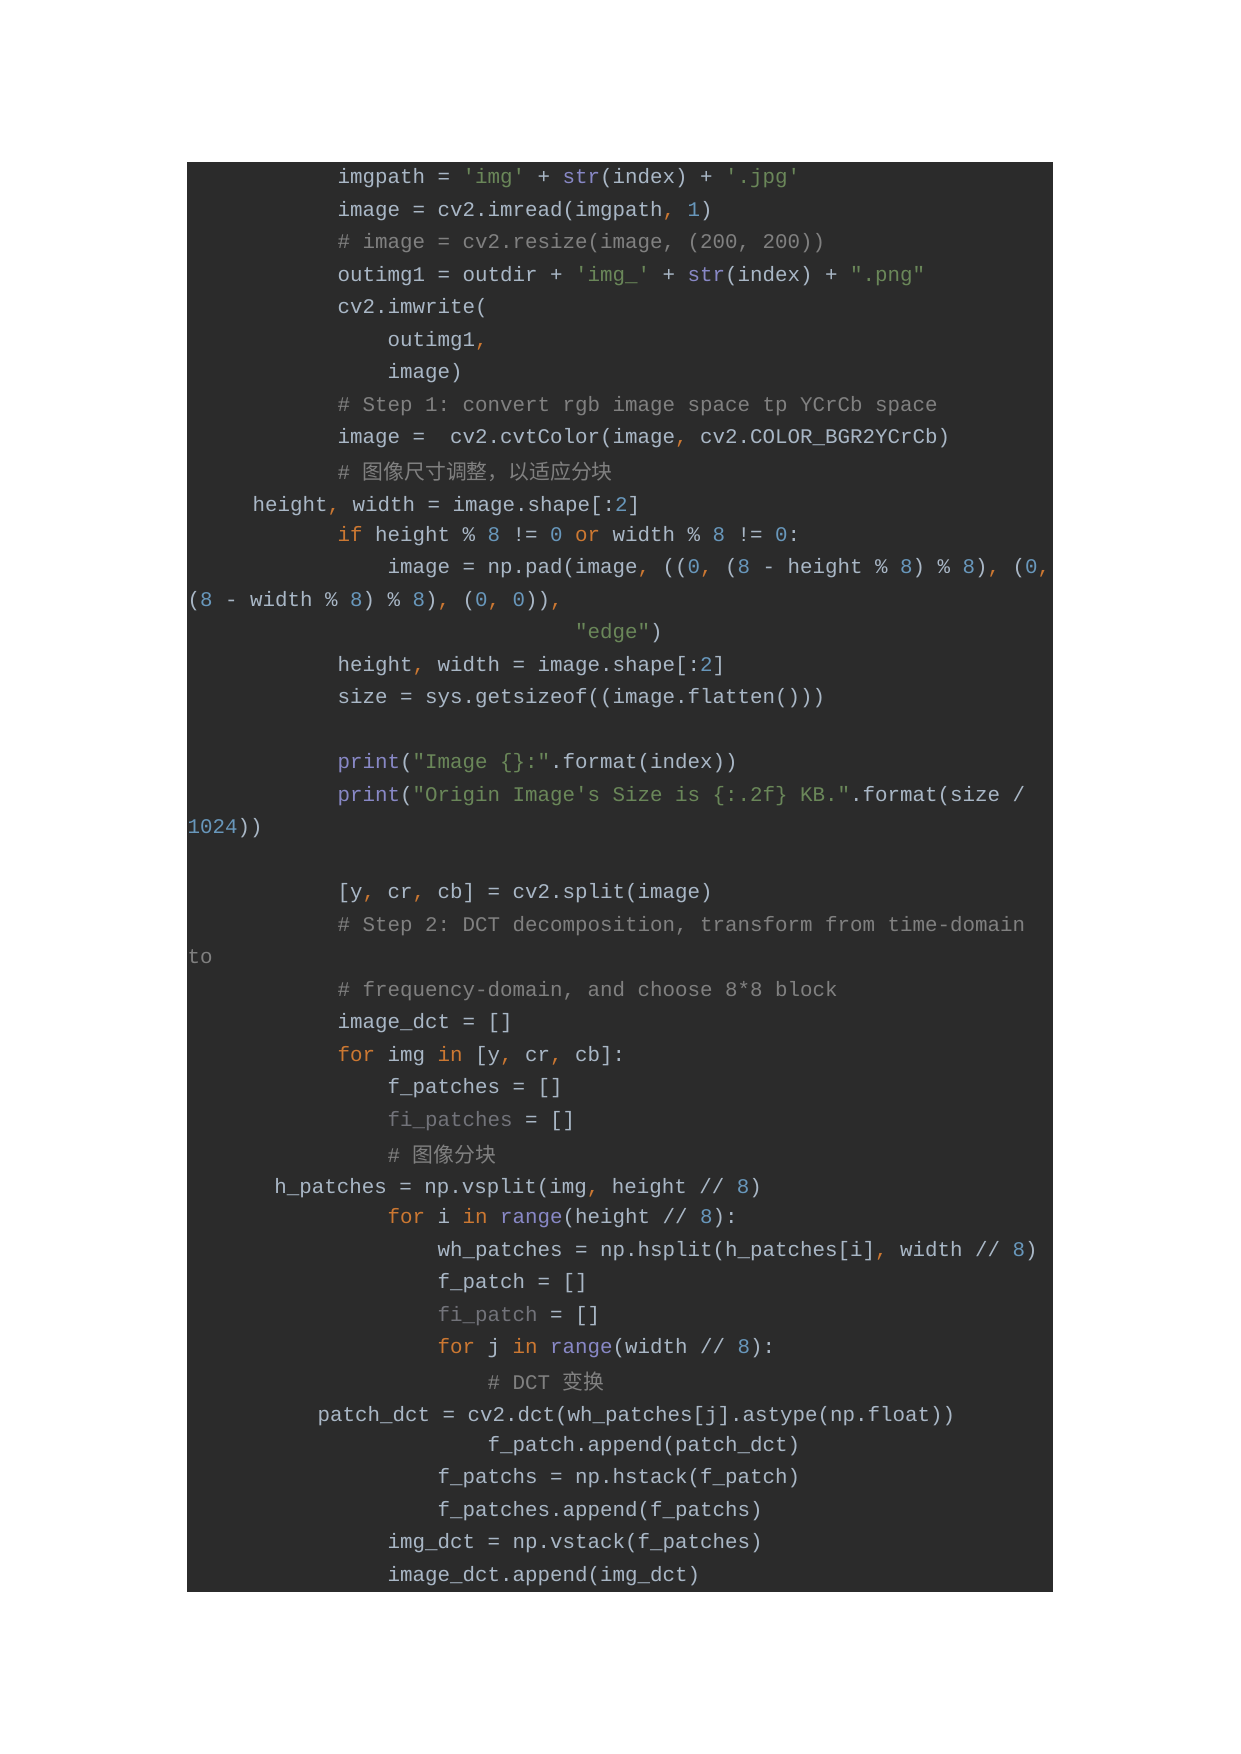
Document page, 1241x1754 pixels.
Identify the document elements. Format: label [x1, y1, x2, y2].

text [187, 162, 1053, 1592]
